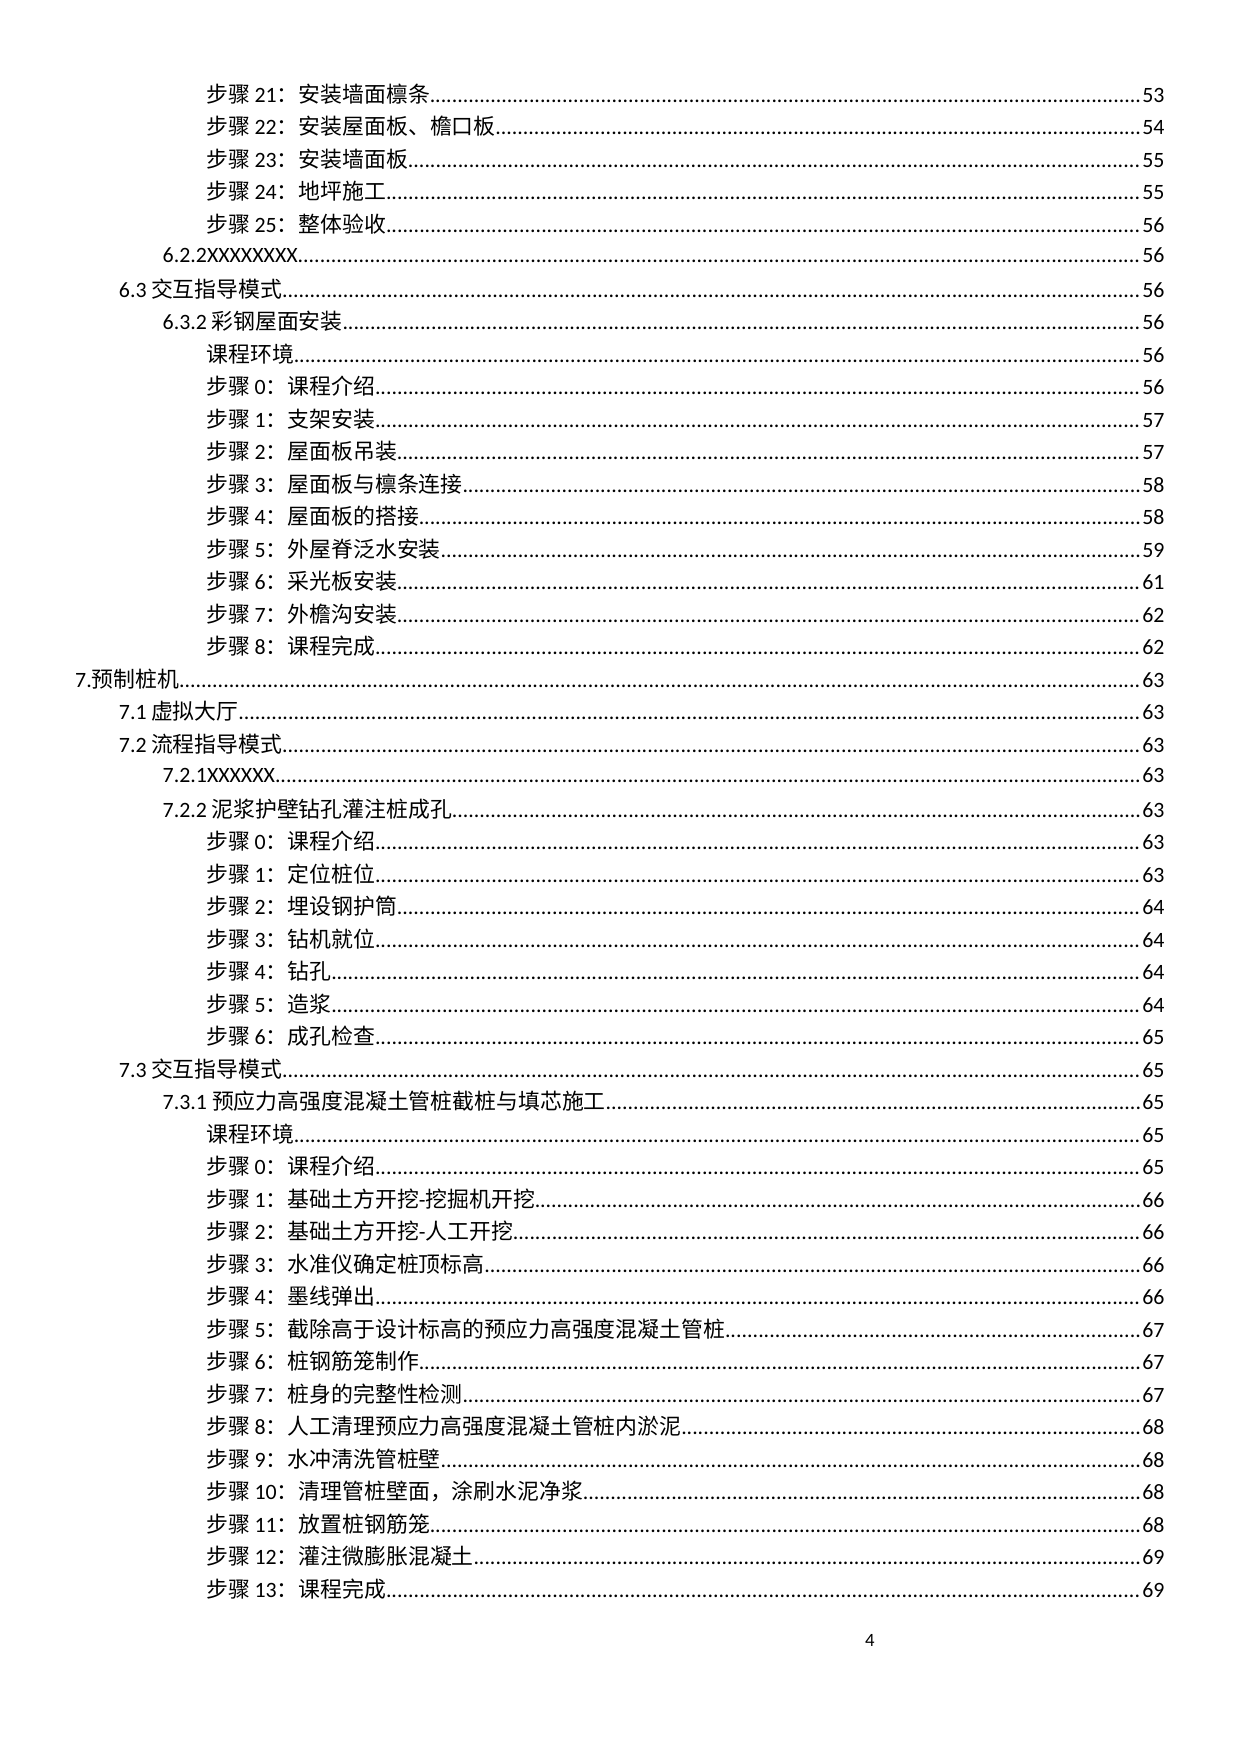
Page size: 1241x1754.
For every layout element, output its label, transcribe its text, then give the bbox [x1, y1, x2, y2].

text 步骤6：成孔检查 65 [206, 1019, 1165, 1051]
text 步骤24：地坪施工 55 [206, 174, 1165, 206]
text 步骤10：清理管桩壁面，涂刷水泥净浆 68 [206, 1474, 1165, 1506]
text 7.2流程指导模式 63 [119, 726, 1165, 759]
text 7.1虚拟大厅 63 [119, 694, 1165, 726]
text 步骤9：水冲淸洗管桩壁 68 [206, 1441, 1165, 1474]
text 6.2.2XXXXXXXX 56 [162, 239, 1165, 271]
text 步骤4：墨线弹出 66 [206, 1279, 1165, 1311]
text 步骤0：课程介绍 56 [206, 369, 1165, 401]
text 步骤5：造浆 64 [206, 986, 1165, 1019]
text 步骤12：灌注微膨胀混凝土 69 [206, 1539, 1165, 1571]
text 步骤6：采光板安装 61 [206, 564, 1165, 596]
text 步骤7：桩身的完整性检测 67 [206, 1376, 1165, 1409]
text 步骤5：截除高于设计标高的预应力高强度混凝土管桩 67 [206, 1311, 1165, 1344]
text 课程环境 56 [206, 336, 1165, 369]
text 步骤23：安装墙面板 55 [206, 141, 1165, 174]
text 步骤1：定位桩位 63 [206, 856, 1165, 889]
text 步骤1：支架安装 57 [206, 401, 1165, 434]
text 步骤4：屋面板的搭接 58 [206, 499, 1165, 531]
text 步骤1：基础土方开挖-挖掘机开挖 66 [206, 1181, 1165, 1214]
text 7.3.1 预应力高强度混凝土管桩截桩与填芯施工 65 [162, 1084, 1165, 1116]
text 步骤3：屋面板与檩条连接 58 [206, 466, 1165, 499]
text 步骤11：放置桩钢筋笼 68 [206, 1506, 1165, 1539]
text 步骤5：外屋脊泛水安装 59 [206, 531, 1165, 564]
text 步骤3：钻机就位 64 [206, 921, 1165, 954]
text 7.2.1XXXXXX 63 [162, 759, 1165, 791]
text 步骤3：水准仪确定桩顶标高 66 [206, 1246, 1165, 1279]
text 7.预制桩机 63 [75, 661, 1165, 694]
text 步骤0：课程介绍 63 [206, 824, 1165, 856]
text 7.2.2泥浆护壁钻孔灌注桩成孔 63 [162, 791, 1165, 824]
text 步骤22：安装屋面板、檐口板 54 [206, 109, 1165, 141]
text 步骤13：课程完成 69 [206, 1571, 1165, 1604]
text 课程环境 65 [206, 1116, 1165, 1149]
text 步骤0：课程介绍 65 [206, 1149, 1165, 1181]
text 步骤8：人工清理预应力高强度混凝土管桩内淤泥 68 [206, 1409, 1165, 1441]
text 步骤8：课程完成 62 [206, 629, 1165, 661]
text 步骤6：桩钢筋笼制作 67 [206, 1344, 1165, 1376]
text 步骤2：屋面板吊装 57 [206, 434, 1165, 466]
text 步骤4：钻孔 64 [206, 954, 1165, 986]
text 6.3.2彩钢屋面安装 56 [162, 304, 1165, 336]
text 7.3交互指导模式 65 [119, 1051, 1165, 1084]
text 6.3交互指导模式 56 [119, 271, 1165, 304]
text 步骤7：外檐沟安装 62 [206, 596, 1165, 629]
text 步骤25：整体验收 56 [206, 206, 1165, 239]
text 步骤2：埋设钢护筒 64 [206, 889, 1165, 921]
text 步骤2：基础土方开挖-人工开挖 66 [206, 1214, 1165, 1246]
text 步骤21：安装墙面檩条 53 [206, 76, 1165, 109]
